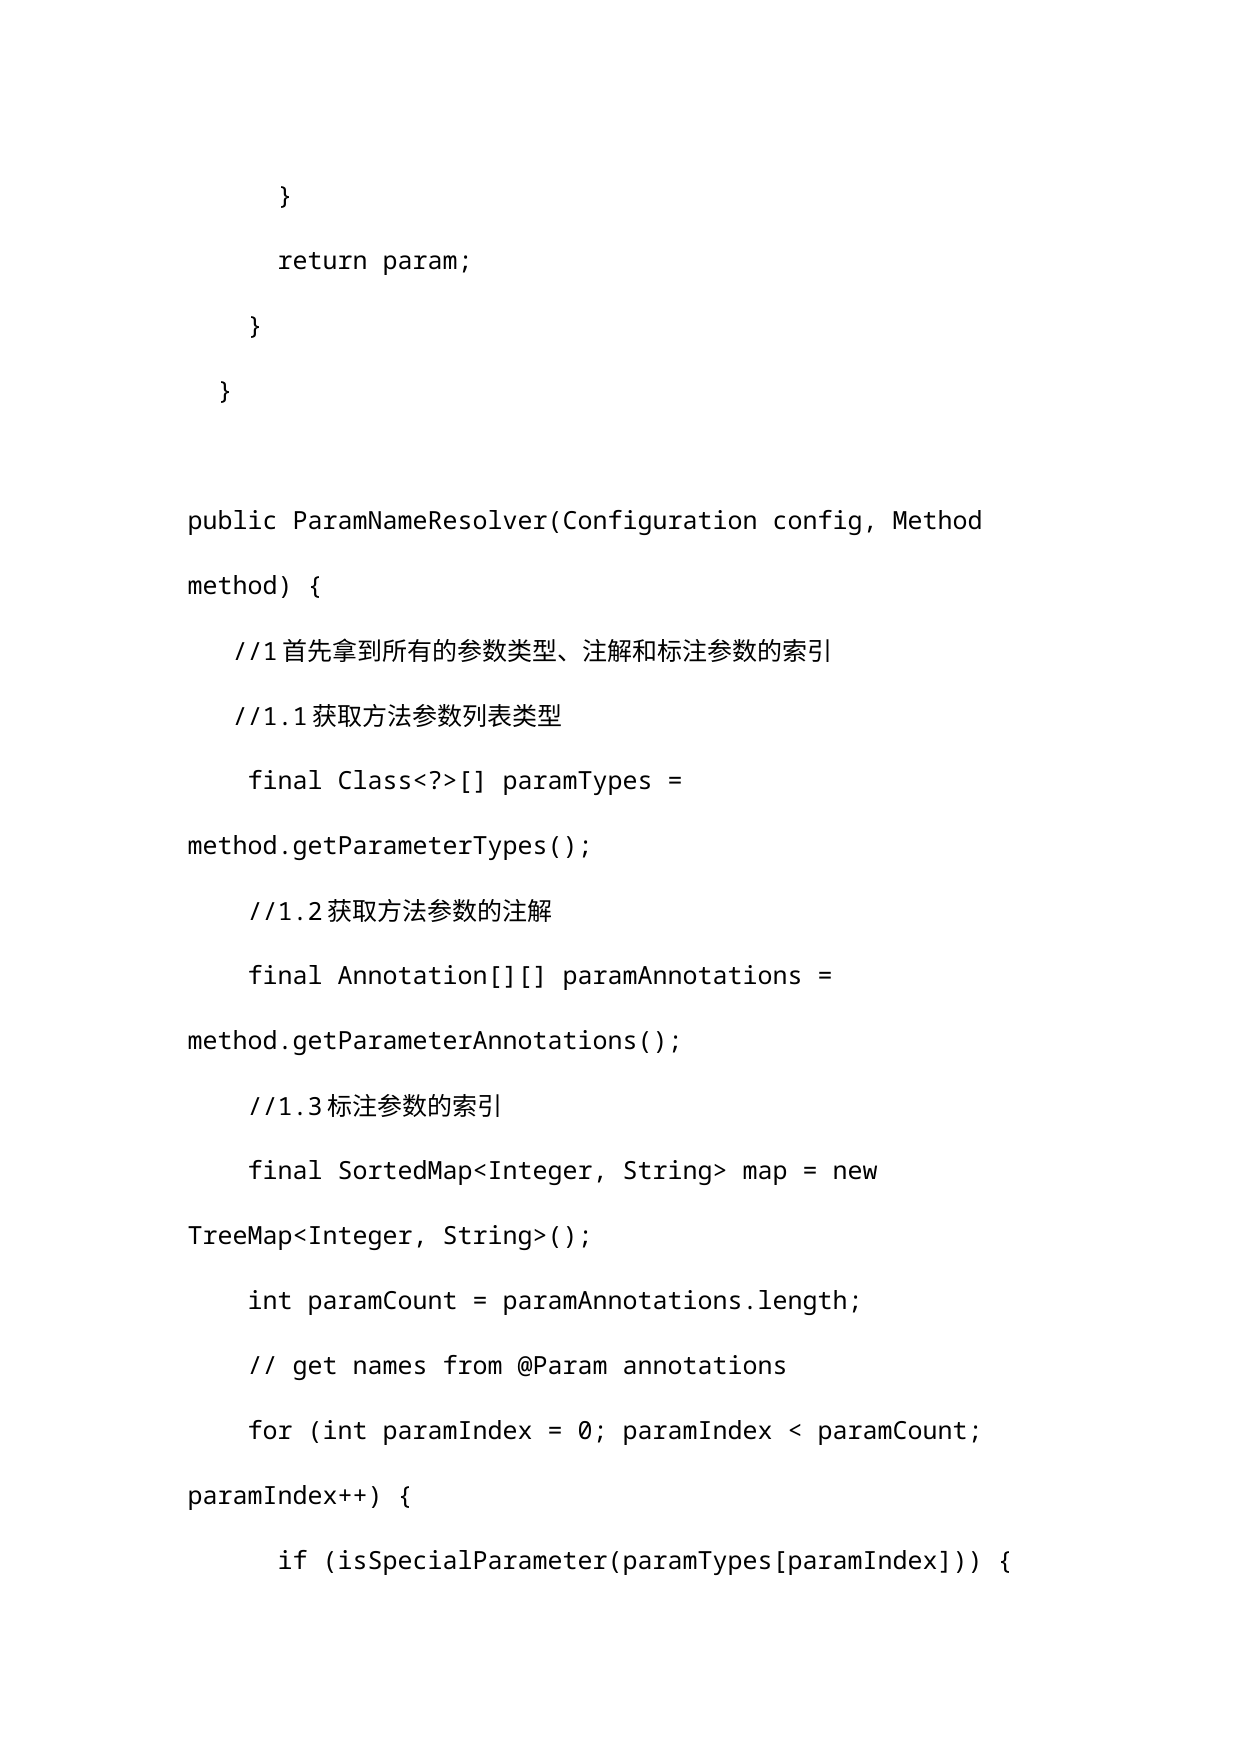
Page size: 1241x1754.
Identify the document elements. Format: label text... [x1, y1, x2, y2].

text int paramCount = paramAnnotations.length; [187, 1267, 1053, 1332]
text //1.1获取方法参数列表类型 [187, 682, 1053, 747]
text public ParamNameResolver(Configuration config, Method method) { [187, 487, 1053, 617]
text for (int paramIndex = 0; paramIndex < paramCount; paramIndex++) { [187, 1397, 1053, 1527]
text final SortedMap<Integer, String> map = new TreeMap<Integer, String>(); [187, 1137, 1053, 1267]
text final Class<?>[] paramTypes = method.getParameterTypes(); [187, 747, 1053, 877]
text if (isSpecialParameter(paramTypes[paramIndex])) { [187, 1527, 1053, 1592]
text //1.3标注参数的索引 [187, 1072, 1053, 1137]
text } [187, 162, 1053, 227]
text // get names from @Param annotations [187, 1332, 1053, 1397]
text //1.2获取方法参数的注解 [187, 877, 1053, 942]
text //1首先拿到所有的参数类型、注解和标注参数的索引 [187, 617, 1053, 682]
text return param; [187, 227, 1053, 292]
text } [187, 357, 1053, 422]
text final Annotation[][] paramAnnotations = method.getParameterAnnotations(); [187, 942, 1053, 1072]
text } [187, 292, 1053, 357]
